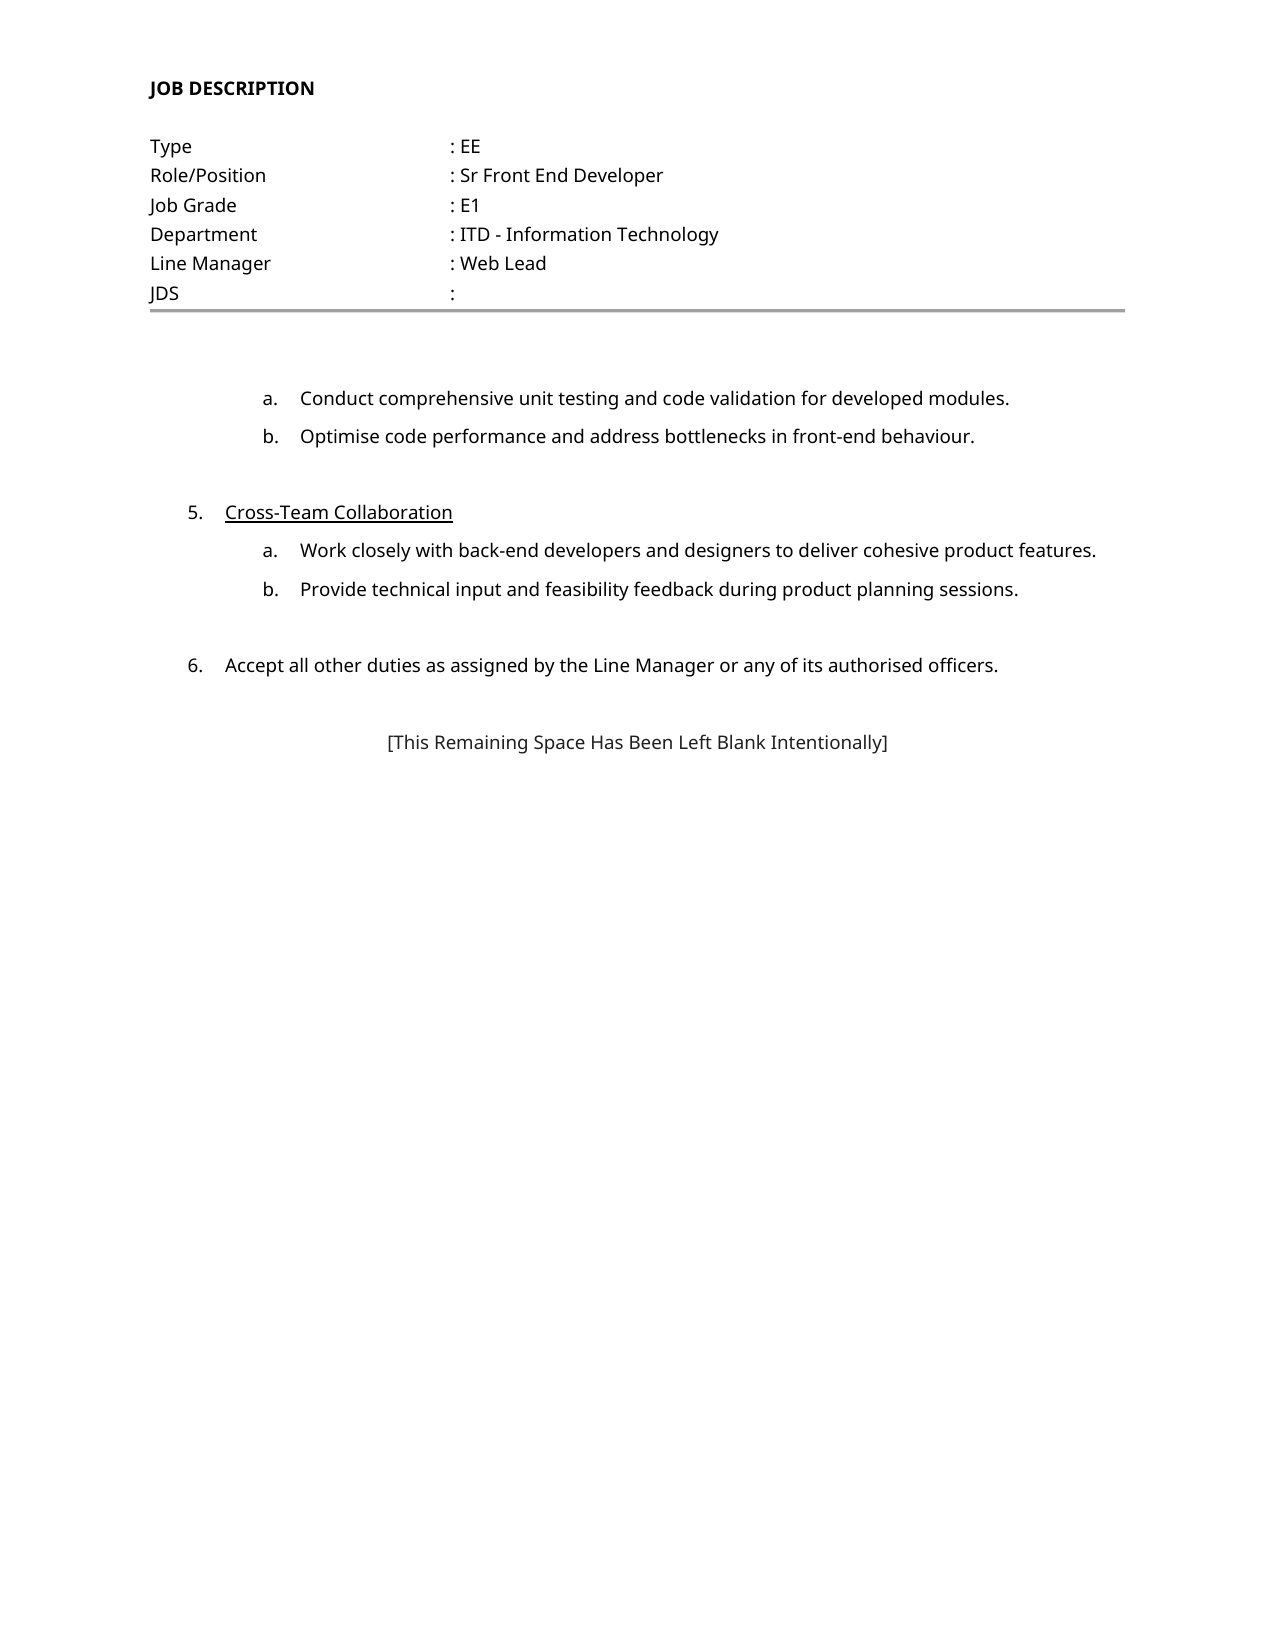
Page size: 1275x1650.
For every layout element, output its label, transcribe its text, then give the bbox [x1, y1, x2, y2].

text [This Remaining Space Has Been Left Blank Intentionally] [150, 691, 1125, 754]
list Work closely with back-end developers and designers to deliver cohesive product features. [262, 538, 1144, 563]
list Conduct comprehensive unit testing and code validation for developed modules. [262, 385, 1144, 410]
list Optimise code performance and address bottlenecks in front-end behaviour. [262, 423, 1144, 449]
list Cross-Team Collaboration [187, 499, 1144, 525]
list Accept all other duties as assigned by the Line Manager or any of its authorised officers. [187, 652, 1144, 678]
list Provide technical input and feasibility feedback during product planning sessions. [262, 576, 1144, 602]
